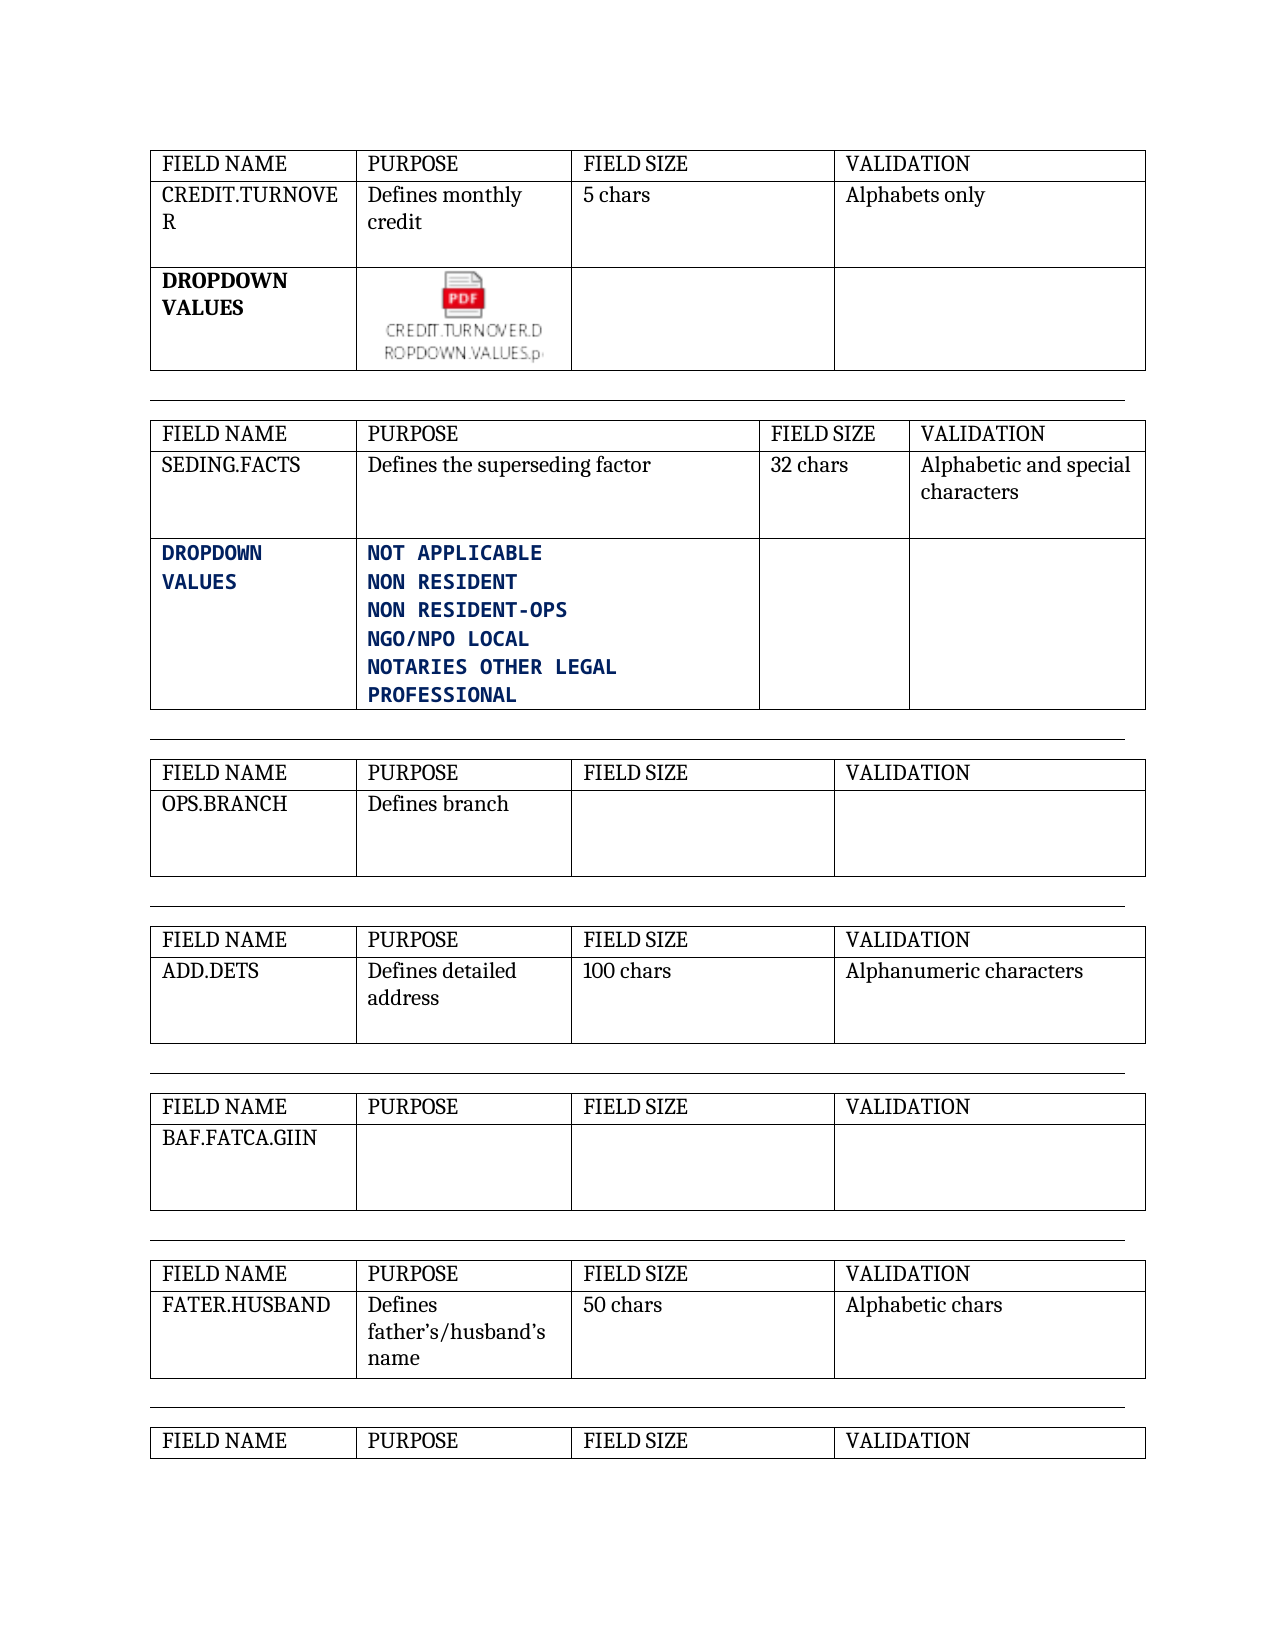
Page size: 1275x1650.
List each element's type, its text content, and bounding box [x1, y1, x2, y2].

table_cell [572, 268, 834, 370]
table_cell Alphanumeric characters [835, 958, 1145, 1043]
table_cell OPS.BRANCH [151, 791, 356, 876]
table_header VALIDATION [835, 1094, 1145, 1124]
table_header FIELD SIZE [572, 760, 834, 790]
table_header FIELD SIZE [572, 151, 834, 181]
table_cell Alphabetic and special characters [910, 452, 1145, 537]
table_header VALIDATION [835, 151, 1145, 181]
table_cell FATER.HUSBAND [151, 1292, 356, 1377]
table_header PURPOSE [357, 1261, 571, 1291]
table_cell [572, 1125, 834, 1210]
table_cell Defines father’s/husband’s name [357, 1292, 571, 1377]
table_header FIELD NAME [151, 1094, 356, 1124]
table_cell ADD.DETS [151, 958, 356, 1043]
table_cell Defines monthly credit [357, 182, 571, 267]
table_cell DROPDOWN VALUES [151, 268, 356, 370]
table_cell Defines branch [357, 791, 571, 876]
table_header FIELD SIZE [572, 1094, 834, 1124]
table_header VALIDATION [910, 421, 1145, 451]
table_header PURPOSE [357, 151, 571, 181]
table_cell DROPDOWN VALUES [151, 539, 356, 709]
table_cell [835, 791, 1145, 876]
table_cell [572, 791, 834, 876]
table_header VALIDATION [835, 1428, 1145, 1458]
table_header FIELD SIZE [760, 421, 909, 451]
table_header FIELD SIZE [572, 1261, 834, 1291]
table_header PURPOSE [357, 1428, 571, 1458]
table_header VALIDATION [835, 927, 1145, 957]
table_cell Defines detailed address [357, 958, 571, 1043]
table_header FIELD NAME [151, 421, 356, 451]
table_cell 32 chars [760, 452, 909, 537]
table_cell 50 chars [572, 1292, 834, 1377]
table_header FIELD NAME [151, 927, 356, 957]
table_cell [910, 539, 1145, 709]
table_header FIELD SIZE [572, 927, 834, 957]
table_header FIELD SIZE [572, 1428, 834, 1458]
table_cell Alphabetic chars [835, 1292, 1145, 1377]
table_header FIELD NAME [151, 1261, 356, 1291]
table_header FIELD NAME [151, 760, 356, 790]
table_cell [357, 1125, 571, 1210]
table_header FIELD NAME [151, 151, 356, 181]
table_header PURPOSE [357, 760, 571, 790]
table_cell [760, 539, 909, 709]
table_cell [357, 268, 571, 370]
table_header VALIDATION [835, 1261, 1145, 1291]
table_header PURPOSE [357, 421, 759, 451]
table_cell 5 chars [572, 182, 834, 267]
table_cell [835, 1125, 1145, 1210]
table_header VALIDATION [835, 760, 1145, 790]
table_cell 100 chars [572, 958, 834, 1043]
table_cell CREDIT.TURNOVER [151, 182, 356, 267]
table_cell NOT APPLICABLE NON RESIDENT NON RESIDENT-OPS NGO/NPO LOCAL NOTARIES OTHER LEGAL PROFESSIONAL [357, 539, 759, 709]
table_cell SEDING.FACTS [151, 452, 356, 537]
table_cell [835, 268, 1145, 370]
table_header PURPOSE [357, 927, 571, 957]
table_cell Alphabets only [835, 182, 1145, 267]
table_cell BAF.FATCA.GIIN [151, 1125, 356, 1210]
table_header PURPOSE [357, 1094, 571, 1124]
table_header FIELD NAME [151, 1428, 356, 1458]
table_cell Defines the superseding factor [357, 452, 759, 537]
